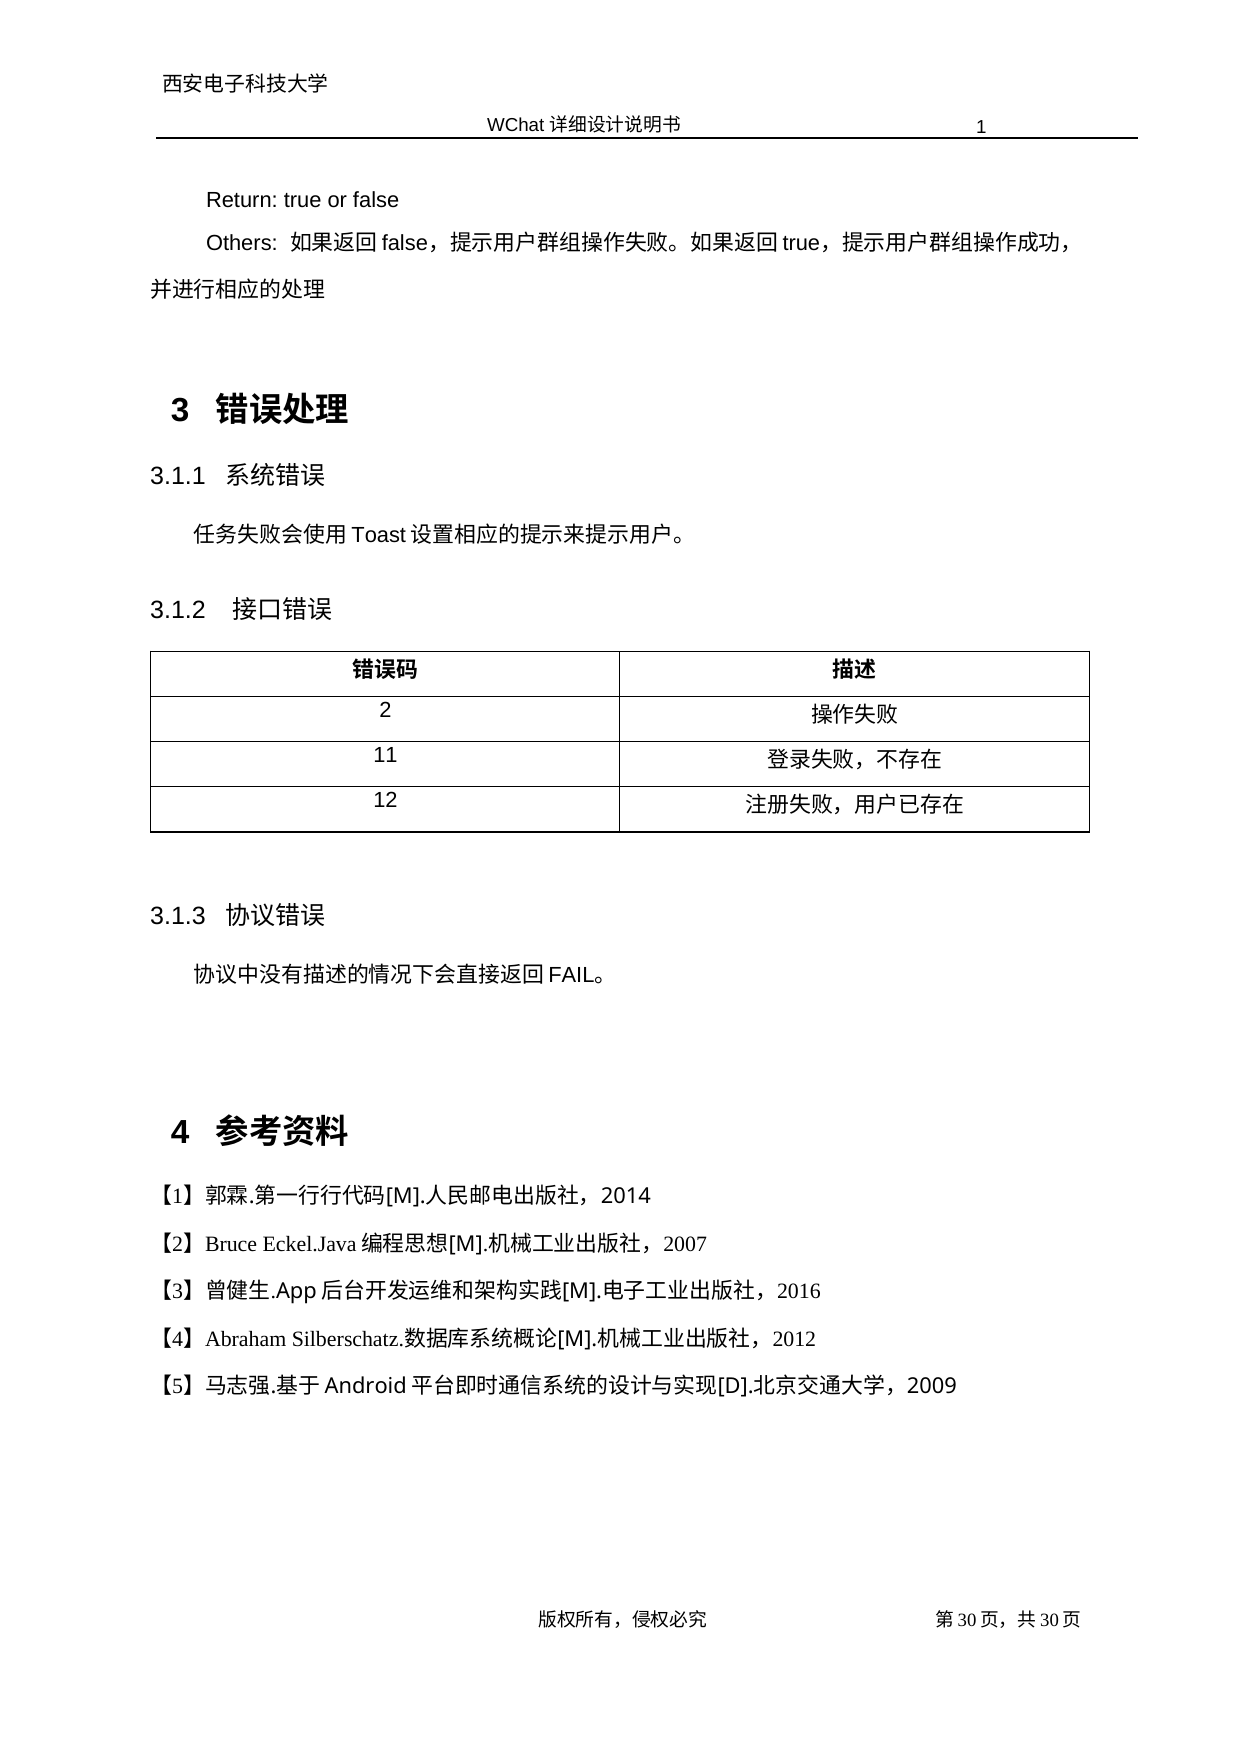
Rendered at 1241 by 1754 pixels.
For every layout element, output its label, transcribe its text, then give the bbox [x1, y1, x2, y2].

table_cell 注册失败，用户已存在 [620, 787, 1089, 831]
text 【1】郭霖.第一行行代码[M].人民邮电出版社，2014 [150, 1178, 1090, 1210]
subtitle 协议错误 [150, 895, 1090, 932]
table_cell 12 [151, 787, 619, 831]
table_header 错误码 [151, 652, 619, 696]
subtitle 系统错误 [150, 456, 1090, 492]
subtitle 参考资料 [171, 1105, 1090, 1153]
text 协议中没有描述的情况下会直接返回FAIL。 [150, 957, 1090, 988]
text 【4】Abraham Silberschatz.数据库系统概论[M].机械工业出版社，2012 [150, 1321, 1090, 1352]
text Return: true or false [150, 187, 1090, 212]
text 【2】Bruce Eckel.Java编程思想[M].机械工业出版社，2007 [150, 1226, 1090, 1257]
table_cell 2 [151, 697, 619, 741]
subtitle 错误处理 [171, 382, 1090, 431]
text 【3】曾健生.App后台开发运维和架构实践[M].电子工业出版社，2016 [150, 1273, 1090, 1305]
table_cell 11 [151, 742, 619, 786]
table_cell 登录失败，不存在 [620, 742, 1089, 786]
table_cell 操作失败 [620, 697, 1089, 741]
text 【5】马志强.基于Android平台即时通信系统的设计与实现[D].北京交通大学，2009 [150, 1368, 1090, 1400]
text 任务失败会使用Toast设置相应的提示来提示用户。 [150, 517, 1090, 548]
subtitle 接口错误 [150, 589, 1090, 626]
table_header 描述 [620, 652, 1089, 696]
text Others: 如果返回false，提示用户群组操作失败。如果返回true，提示用户群组操作成功，并进行相应的处理 [150, 224, 1090, 304]
